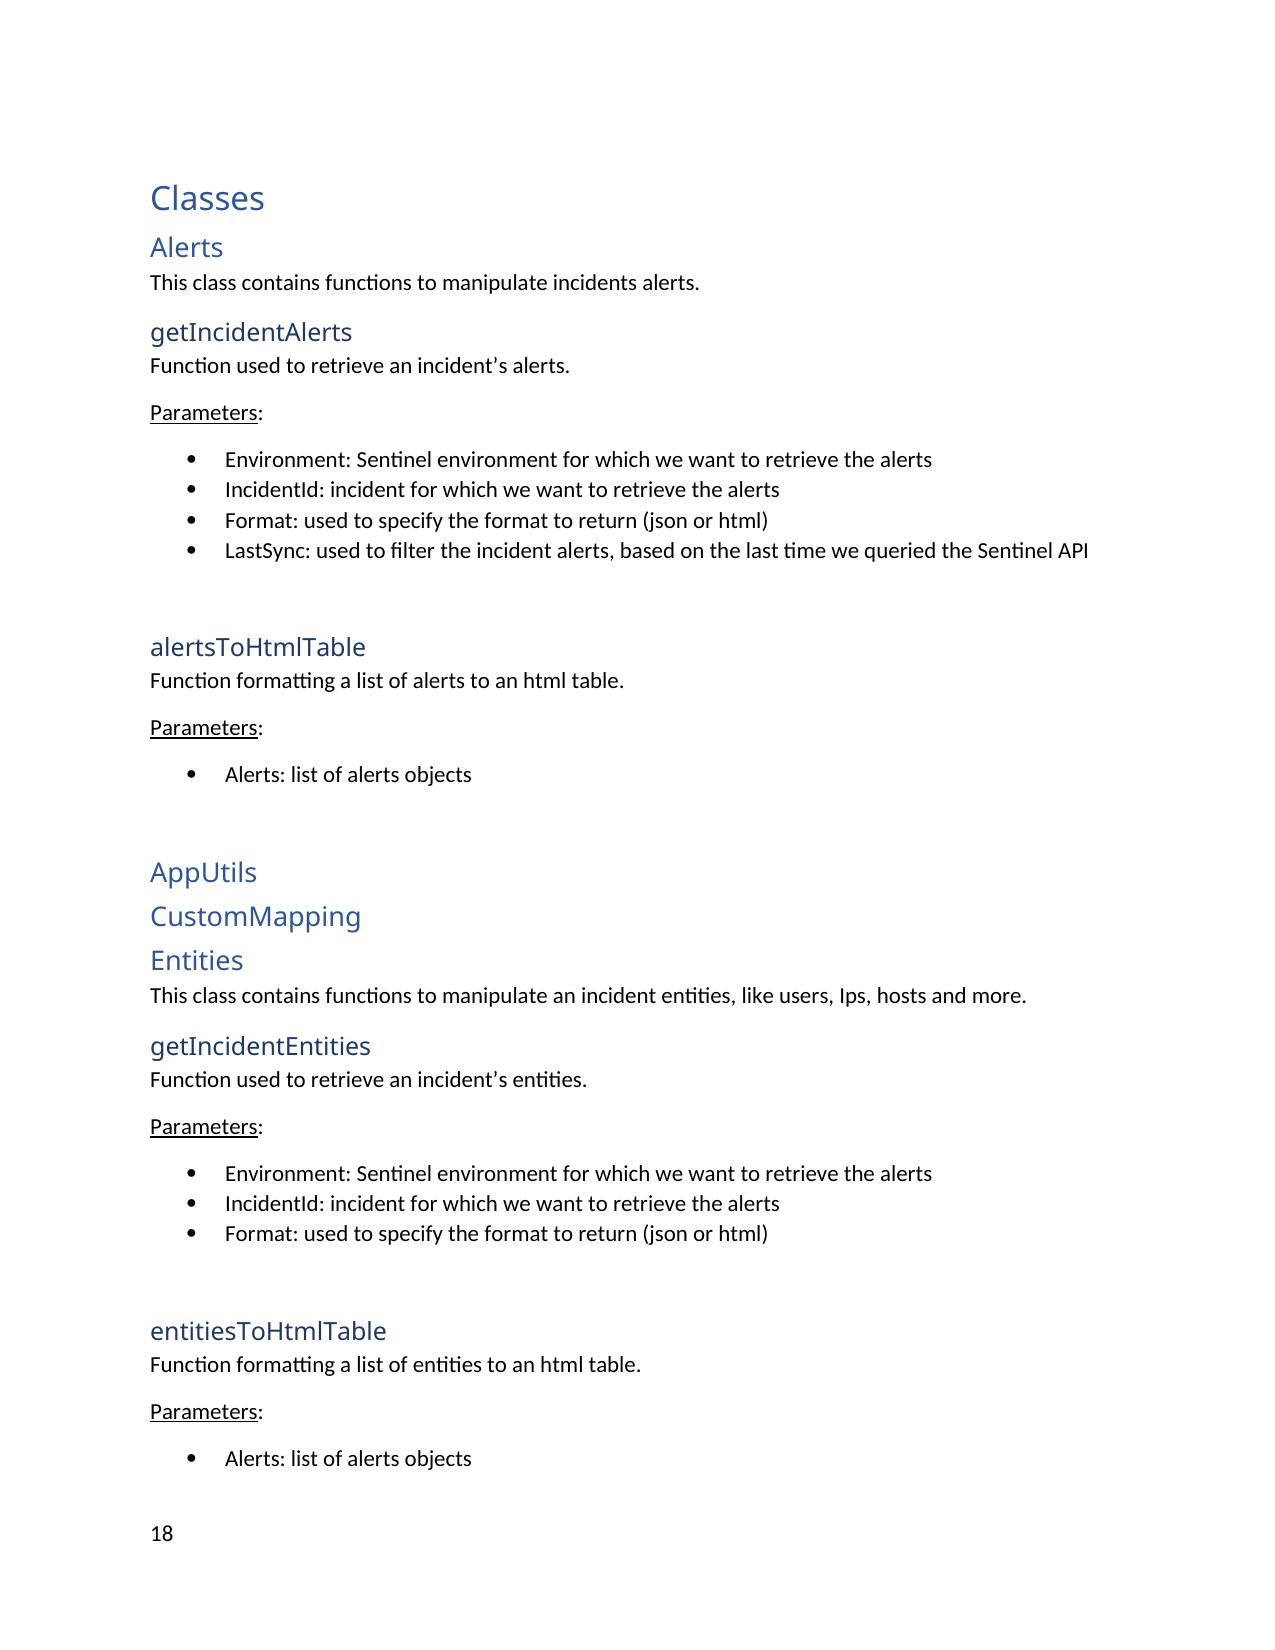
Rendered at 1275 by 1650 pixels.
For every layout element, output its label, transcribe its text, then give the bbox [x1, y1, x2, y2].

subtitle CustomMapping [150, 898, 1125, 935]
list Environment: Sentinel environment for which we want to retrieve the alerts [187, 445, 1125, 473]
list IncidentId: incident for which we want to retrieve the alerts [187, 1189, 1125, 1217]
text Function formatting a list of entities to an html table. [150, 1350, 1125, 1378]
text This class contains functions to manipulate incidents alerts. [150, 268, 1125, 296]
text Function used to retrieve an incident’s entities. [150, 1065, 1125, 1093]
text This class contains functions to manipulate an incident entities, like users, Ips, hosts and more. [150, 982, 1125, 1010]
list Alerts: list of alerts objects [187, 1444, 1125, 1472]
subtitle Classes [150, 175, 1125, 220]
text Parameters: [150, 713, 1125, 741]
text Parameters: [150, 1112, 1125, 1140]
subtitle getIncidentEntities [150, 1028, 1125, 1063]
subtitle getIncidentAlerts [150, 315, 1125, 349]
subtitle Alerts [150, 228, 1125, 265]
text Parameters: [150, 1397, 1125, 1425]
text Parameters: [150, 398, 1125, 426]
subtitle AppUtils [150, 854, 1125, 891]
subtitle alertsToHtmlTable [150, 630, 1125, 664]
text Function formatting a list of alerts to an html table. [150, 666, 1125, 694]
subtitle entitiesToHtmlTable [150, 1313, 1125, 1347]
list LastSync: used to filter the incident alerts, based on the last time we queried the Sentinel API [187, 536, 1125, 564]
list Environment: Sentinel environment for which we want to retrieve the alerts [187, 1159, 1125, 1187]
text Function used to retrieve an incident’s alerts. [150, 352, 1125, 379]
list Alerts: list of alerts objects [187, 760, 1125, 788]
list IncidentId: incident for which we want to retrieve the alerts [187, 476, 1125, 503]
subtitle Entities [150, 942, 1125, 979]
list Format: used to specify the format to return (json or html) [187, 506, 1125, 534]
list Format: used to specify the format to return (json or html) [187, 1219, 1125, 1247]
